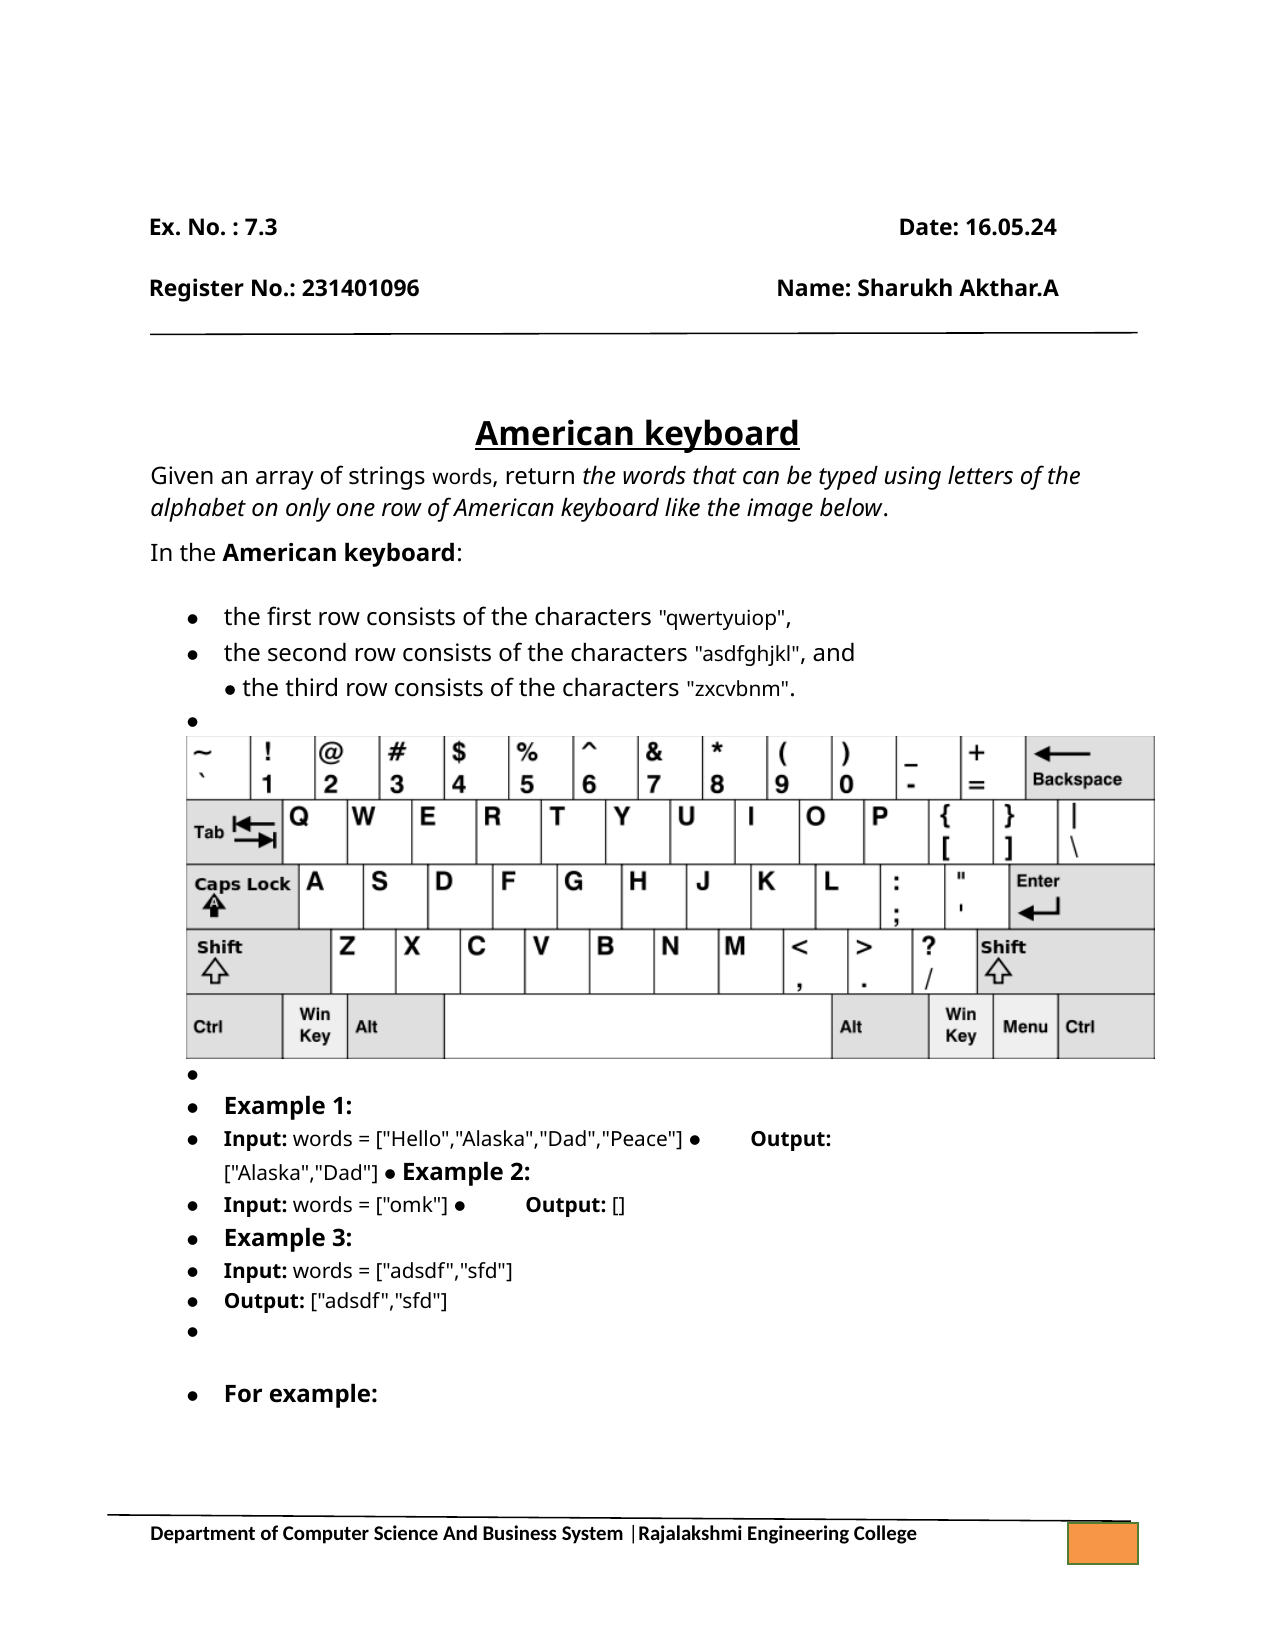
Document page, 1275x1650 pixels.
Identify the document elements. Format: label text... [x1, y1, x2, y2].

subtitle American keyboard [186, 409, 1089, 455]
list Example 1: [186, 1089, 861, 1121]
list Input: words = ["omk"] ● Output: [] [186, 1190, 861, 1218]
text Ex. No. : 7.3 Date: 16.05.24 [148, 211, 1126, 242]
text ● [186, 1319, 1126, 1344]
list Input: words = ["adsdf","sfd"] [186, 1256, 861, 1284]
text In the American keyboard: [150, 536, 1126, 568]
text Register No.: 231401096 Name: Sharukh Akthar.A [148, 272, 1126, 303]
list the first row consists of the characters "qwertyuiop", [186, 600, 861, 633]
picture [186, 736, 1155, 1059]
list Input: words = ["Hello","Alaska","Dad","Peace"] ● Output: ["Alaska","Dad"] ● Example 2: [186, 1124, 861, 1187]
text ● [186, 1061, 1126, 1086]
list For example: [186, 1377, 861, 1410]
list Output: ["adsdf","sfd"] [186, 1287, 861, 1315]
text Given an array of strings words, return the words that can be typed using letters of the alphabet on only one row of American keyboard like the image below. [150, 459, 1126, 523]
list the second row consists of the characters "asdfghjkl", and ● the third row consists of the characters "zxcvbnm". [186, 635, 861, 703]
list Example 3: [186, 1221, 861, 1253]
